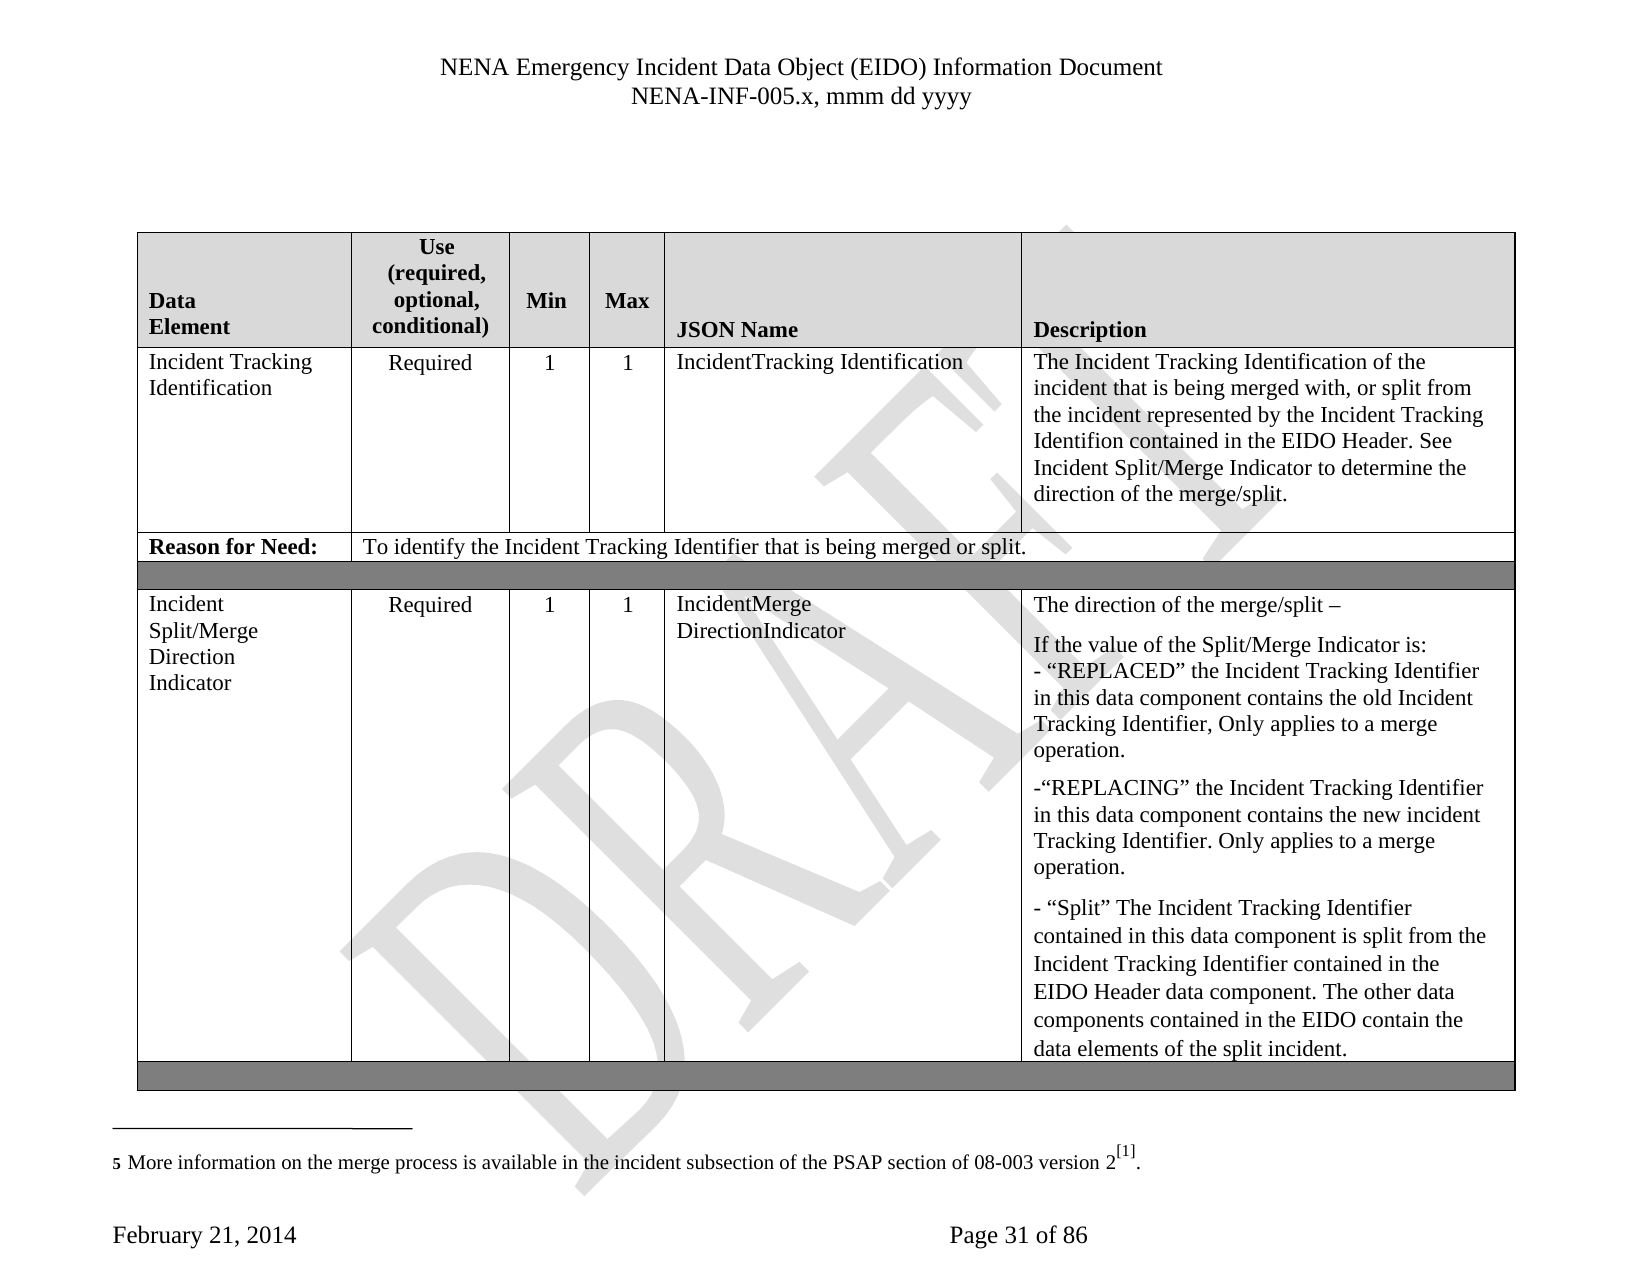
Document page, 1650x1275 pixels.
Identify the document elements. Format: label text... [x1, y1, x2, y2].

table_cell [138, 562, 1514, 589]
table_header Max [590, 233, 664, 347]
table_header Data Element [138, 233, 351, 347]
table_cell Incident Tracking Identification [138, 348, 351, 532]
table_header Min [510, 233, 589, 347]
table_cell To identify the Incident Tracking Identifier that is being merged or split. [352, 533, 1514, 561]
table_cell 1 [590, 590, 664, 1061]
table_header JSON Name [665, 233, 1021, 347]
table_cell 1 [510, 590, 589, 1061]
table_cell Reason for Need: [138, 533, 351, 561]
table_cell [138, 1062, 1514, 1090]
table_header Description [1022, 233, 1514, 347]
table_cell Incident Split/Merge Direction Indicator [138, 590, 351, 1061]
table_header Use (required, optional, conditional) [352, 233, 509, 347]
list More information on the merge process is available in the incident subsection of the PSAP section of 08-003 version 2[1]. [112, 1140, 1548, 1174]
table_cell 1 [590, 348, 664, 532]
table_cell 1 [510, 348, 589, 532]
table_cell Required [352, 590, 509, 1061]
table_cell IncidentTracking Identification [665, 348, 1021, 532]
table_cell IncidentMerge DirectionIndicator [665, 590, 1021, 1061]
table_cell Required [352, 348, 509, 532]
table_cell The direction of the merge/split – If the value of the Split/Merge Indicator is: - “REPLACED” the Incident Tracking Identifier in this data component contains the old Incident Tracking Identifier, Only applies to a merge operation. -“REPLACING” the Incident Tracking Identifier in this data component contains the new incident Tracking Identifier. Only applies to a merge operation. - “Split” The Incident Tracking Identifier contained in this data component is split from the Incident Tracking Identifier contained in the EIDO Header data component. The other data components contained in the EIDO contain the data elements of the split incident. [1022, 590, 1514, 1061]
table_cell The Incident Tracking Identification of the incident that is being merged with, or split from the incident represented by the Incident Tracking Identifion contained in the EIDO Header. See Incident Split/Merge Indicator to determine the direction of the merge/split. [1022, 348, 1514, 532]
